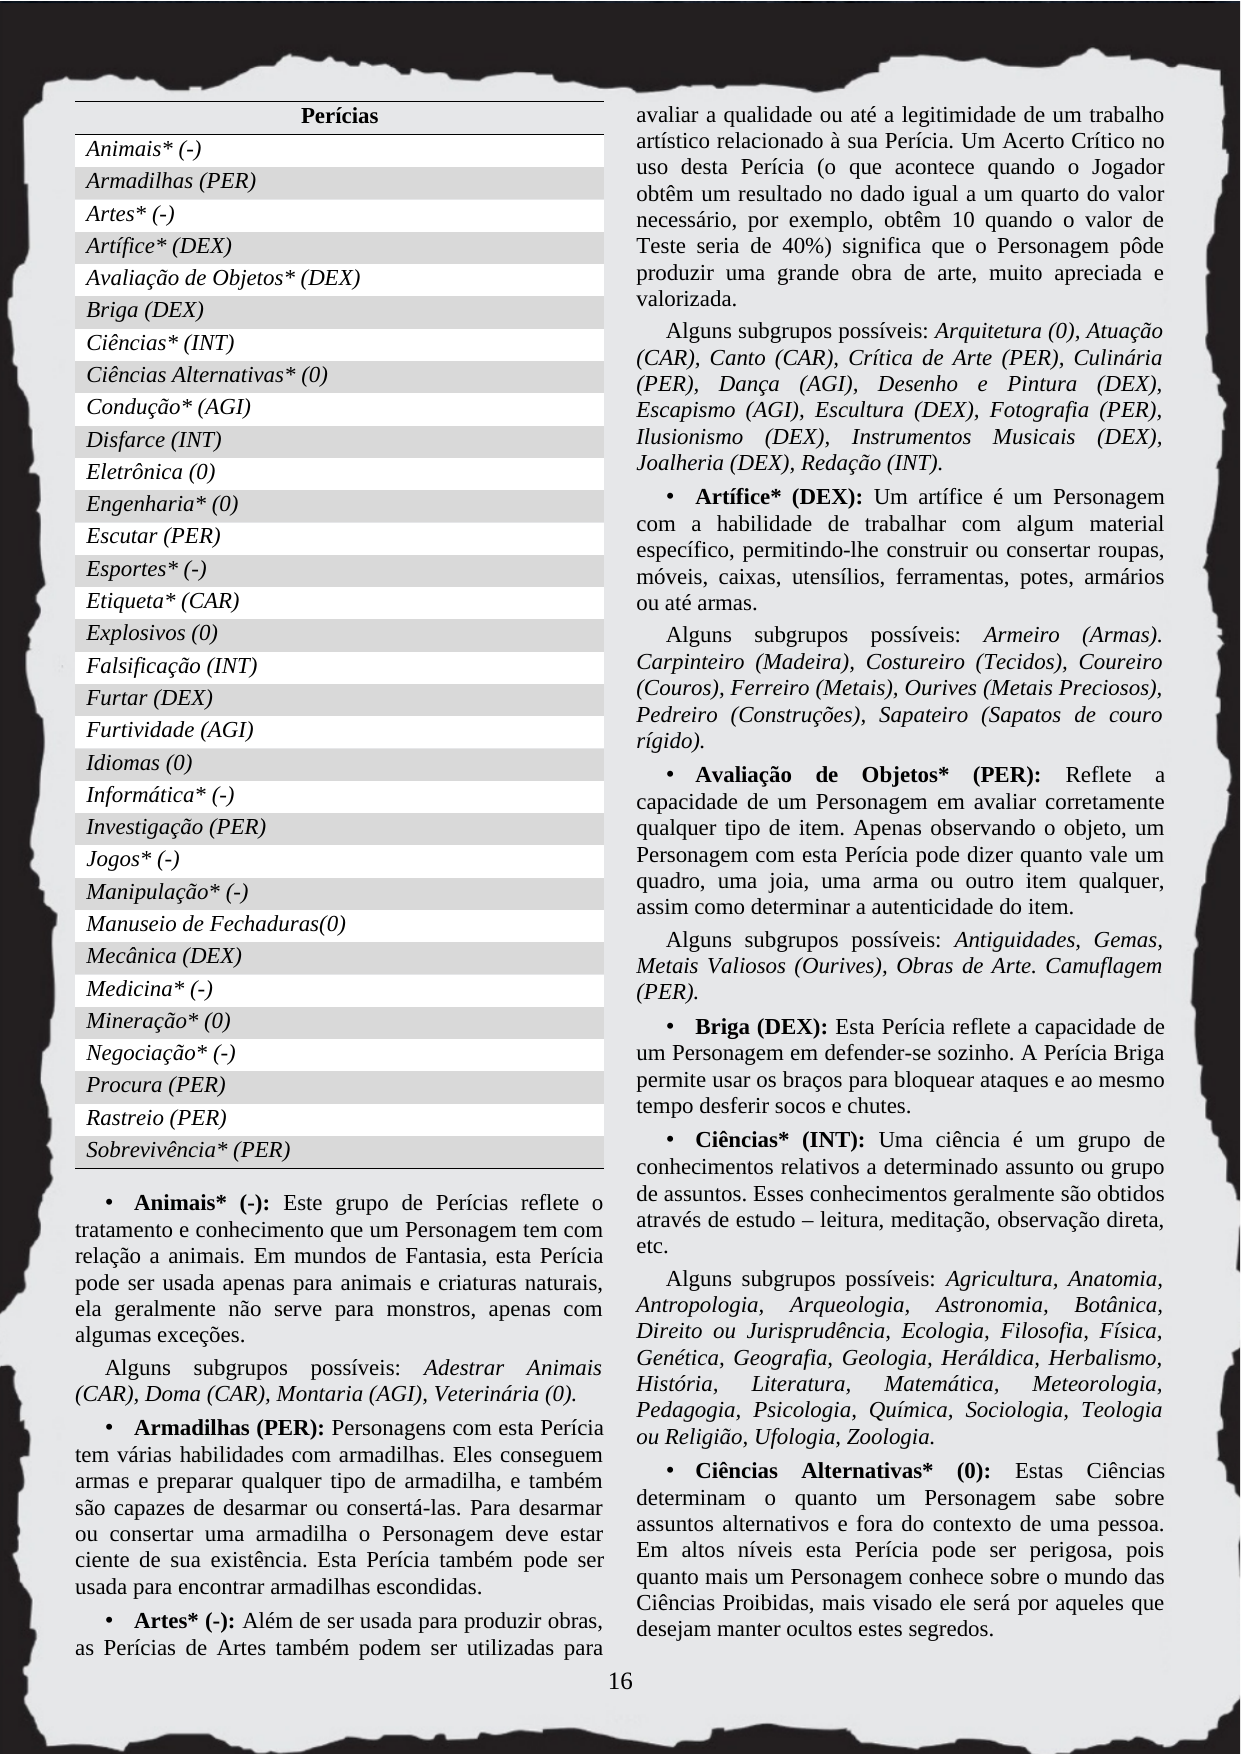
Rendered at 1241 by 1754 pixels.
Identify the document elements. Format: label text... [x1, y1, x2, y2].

table_cell Engenharia* (0) [75, 490, 604, 522]
list Alguns subgrupos possíveis: Antiguidades, Gemas, Metais Valiosos (Ourives), Obras de Arte. Camuflagem (PER). [636, 926, 1165, 1005]
table_cell Condução* (AGI) [75, 393, 604, 426]
list Animais* (-): Este grupo de Perícias reflete o tratamento e conhecimento que um Personagem tem com relação a animais. Em mundos de Fantasia, esta Perícia pode ser usada apenas para animais e criaturas naturais, ela geralmente não serve para monstros, apenas com algumas exceções. [75, 1187, 604, 1348]
table_cell Artífice* (DEX) [75, 232, 604, 264]
table_cell Animais* (-) [75, 135, 604, 167]
table_cell Medicina* (-) [75, 975, 604, 1007]
picture [0, 1, 1241, 1754]
list Alguns subgrupos possíveis: Armeiro (Armas). Carpinteiro (Madeira), Costureiro (Tecidos), Coureiro (Couros), Ferreiro (Metais), Ourives (Metais Preciosos), Pedreiro (Construções), Sapateiro (Sapatos de couro rígido). [636, 622, 1165, 753]
table_cell Furtar (DEX) [75, 684, 604, 716]
list Armadilhas (PER): Personagens com esta Perícia tem várias habilidades com armadilhas. Eles conseguem armas e preparar qualquer tipo de armadilha, e também são capazes de desarmar ou consertá-las. Para desarmar ou consertar uma armadilha o Personagem deve estar ciente de sua existência. Esta Perícia também pode ser usada para encontrar armadilhas escondidas. [75, 1412, 604, 1599]
table_cell Procura (PER) [75, 1071, 604, 1104]
table_cell Manuseio de Fechaduras(0) [75, 910, 604, 942]
table_cell Mineração* (0) [75, 1007, 604, 1039]
table_cell Mecânica (DEX) [75, 942, 604, 974]
table_cell Falsificação (INT) [75, 652, 604, 684]
list Alguns subgrupos possíveis: Agricultura, Anatomia, Antropologia, Arqueologia, Astronomia, Botânica, Direito ou Jurisprudência, Ecologia, Filosofia, Física, Genética, Geografia, Geologia, Heráldica, Herbalismo, História, Literatura, Matemática, Meteorologia, Pedagogia, Psicologia, Química, Sociologia, Teologia ou Religião, Ufologia, Zoologia. [636, 1264, 1165, 1449]
table_cell Idiomas (0) [75, 749, 604, 781]
table_cell Investigação (PER) [75, 813, 604, 845]
table_cell Manipulação* (-) [75, 878, 604, 910]
table_cell Rastreio (PER) [75, 1104, 604, 1136]
table_cell Sobrevivência* (PER) [75, 1136, 604, 1168]
table_cell Avaliação de Objetos* (DEX) [75, 264, 604, 296]
table_cell Armadilhas (PER) [75, 167, 604, 199]
list Alguns subgrupos possíveis: Arquitetura (0), Atuação (CAR), Canto (CAR), Crítica de Arte (PER), Culinária (PER), Dança (AGI), Desenho e Pintura (DEX), Escapismo (AGI), Escultura (DEX), Fotografia (PER), Ilusionismo (DEX), Instrumentos Musicais (DEX), Joalheria (DEX), Redação (INT). [636, 317, 1165, 476]
list Alguns subgrupos possíveis: Adestrar Animais (CAR), Doma (CAR), Montaria (AGI), Veterinária (0). [75, 1353, 604, 1406]
list Ciências Alternativas* (0): Estas Ciências determinam o quanto um Personagem sabe sobre assuntos alternativos e fora do contexto de uma pessoa. Em altos níveis esta Perícia pode ser perigosa, pois quanto mais um Personagem conhece sobre o mundo das Ciências Proibidas, mais visado ele será por aqueles que desejam manter ocultos estes segredos. [636, 1455, 1165, 1642]
list Avaliação de Objetos* (PER): Reflete a capacidade de um Personagem em avaliar corretamente qualquer tipo de item. Apenas observando o objeto, um Personagem com esta Perícia pode dizer quanto vale um quadro, uma joia, uma arma ou outro item qualquer, assim como determinar a autenticidade do item. [636, 759, 1165, 920]
list Artes* (-): Além de ser usada para produzir obras, as Perícias de Artes também podem ser utilizadas para avaliar a qualidade ou até a legitimidade de um trabalho artístico relacionado à sua Perícia. Um Acerto Crítico no uso desta Perícia (o que acontece quando o Jogador obtêm um resultado no dado igual a um quarto do valor necessário, por exemplo, obtêm 10 quando o valor de Teste seria de 40%) significa que o Personagem pôde produzir uma grande obra de arte, muito apreciada e valorizada. [636, 101, 1165, 311]
table_cell Eletrônica (0) [75, 458, 604, 490]
table_cell Escutar (PER) [75, 523, 604, 555]
table_cell Jogos* (-) [75, 845, 604, 878]
table_cell Explosivos (0) [75, 619, 604, 652]
table_cell Etiqueta* (CAR) [75, 587, 604, 619]
table_header Perícias [75, 102, 604, 134]
table_cell Disfarce (INT) [75, 426, 604, 458]
table_cell Furtividade (AGI) [75, 716, 604, 748]
list Artífice* (DEX): Um artífice é um Personagem com a habilidade de trabalhar com algum material específico, permitindo-lhe construir ou consertar roupas, móveis, caixas, utensílios, ferramentas, potes, armários ou até armas. [636, 481, 1165, 616]
table_cell Ciências Alternativas* (0) [75, 361, 604, 393]
list Ciências* (INT): Uma ciência é um grupo de conhecimentos relativos a determinado assunto ou grupo de assuntos. Esses conhecimentos geralmente são obtidos através de estudo – leitura, meditação, observação direta, etc. [636, 1124, 1165, 1259]
table_cell Ciências* (INT) [75, 329, 604, 361]
table_cell Informática* (-) [75, 781, 604, 813]
table_cell Esportes* (-) [75, 555, 604, 587]
table_cell Negociação* (-) [75, 1039, 604, 1071]
table_cell Artes* (-) [75, 200, 604, 232]
list Briga (DEX): Esta Perícia reflete a capacidade de um Personagem em defender-se sozinho. A Perícia Briga permite usar os braços para bloquear ataques e ao mesmo tempo desferir socos e chutes. [636, 1011, 1165, 1118]
table_cell Briga (DEX) [75, 296, 604, 329]
